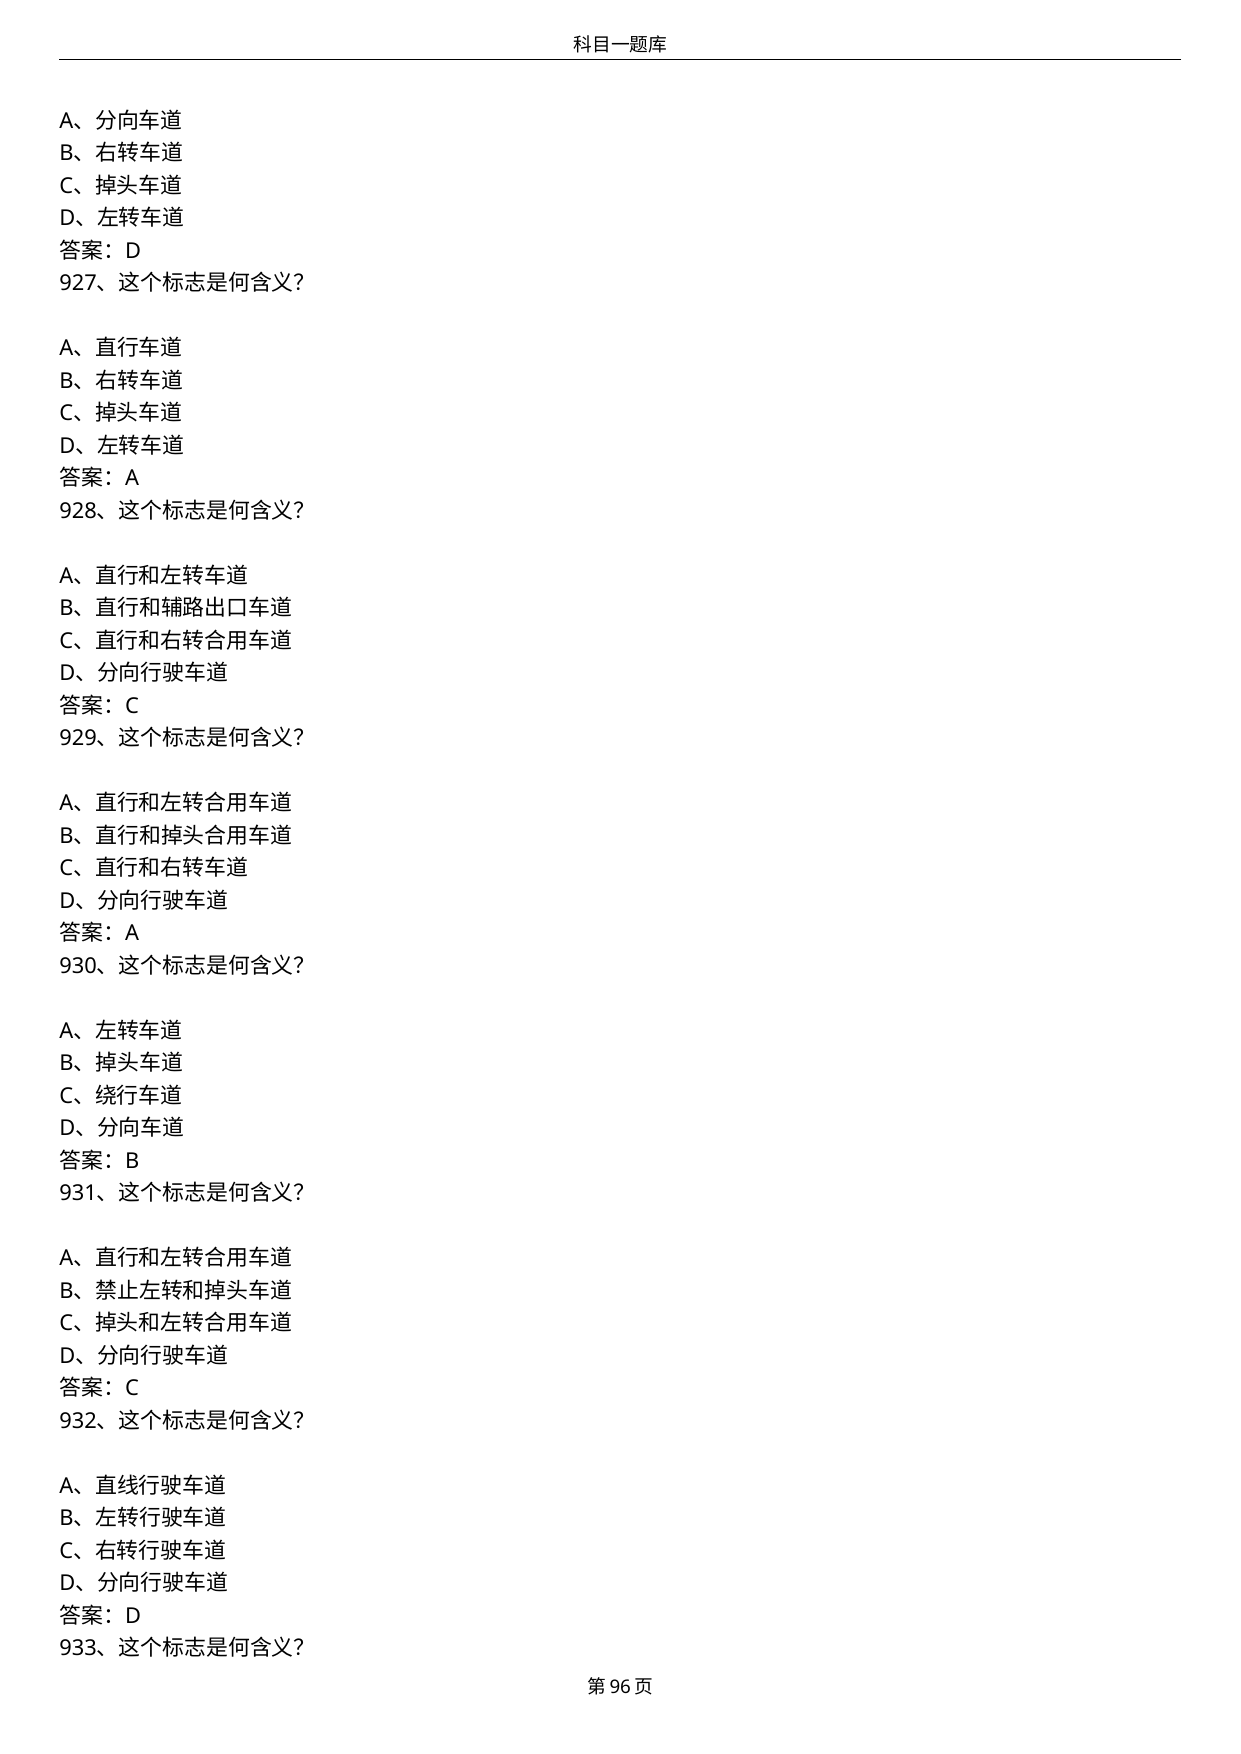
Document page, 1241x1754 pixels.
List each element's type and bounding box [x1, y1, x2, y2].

text [59, 70, 1181, 1662]
